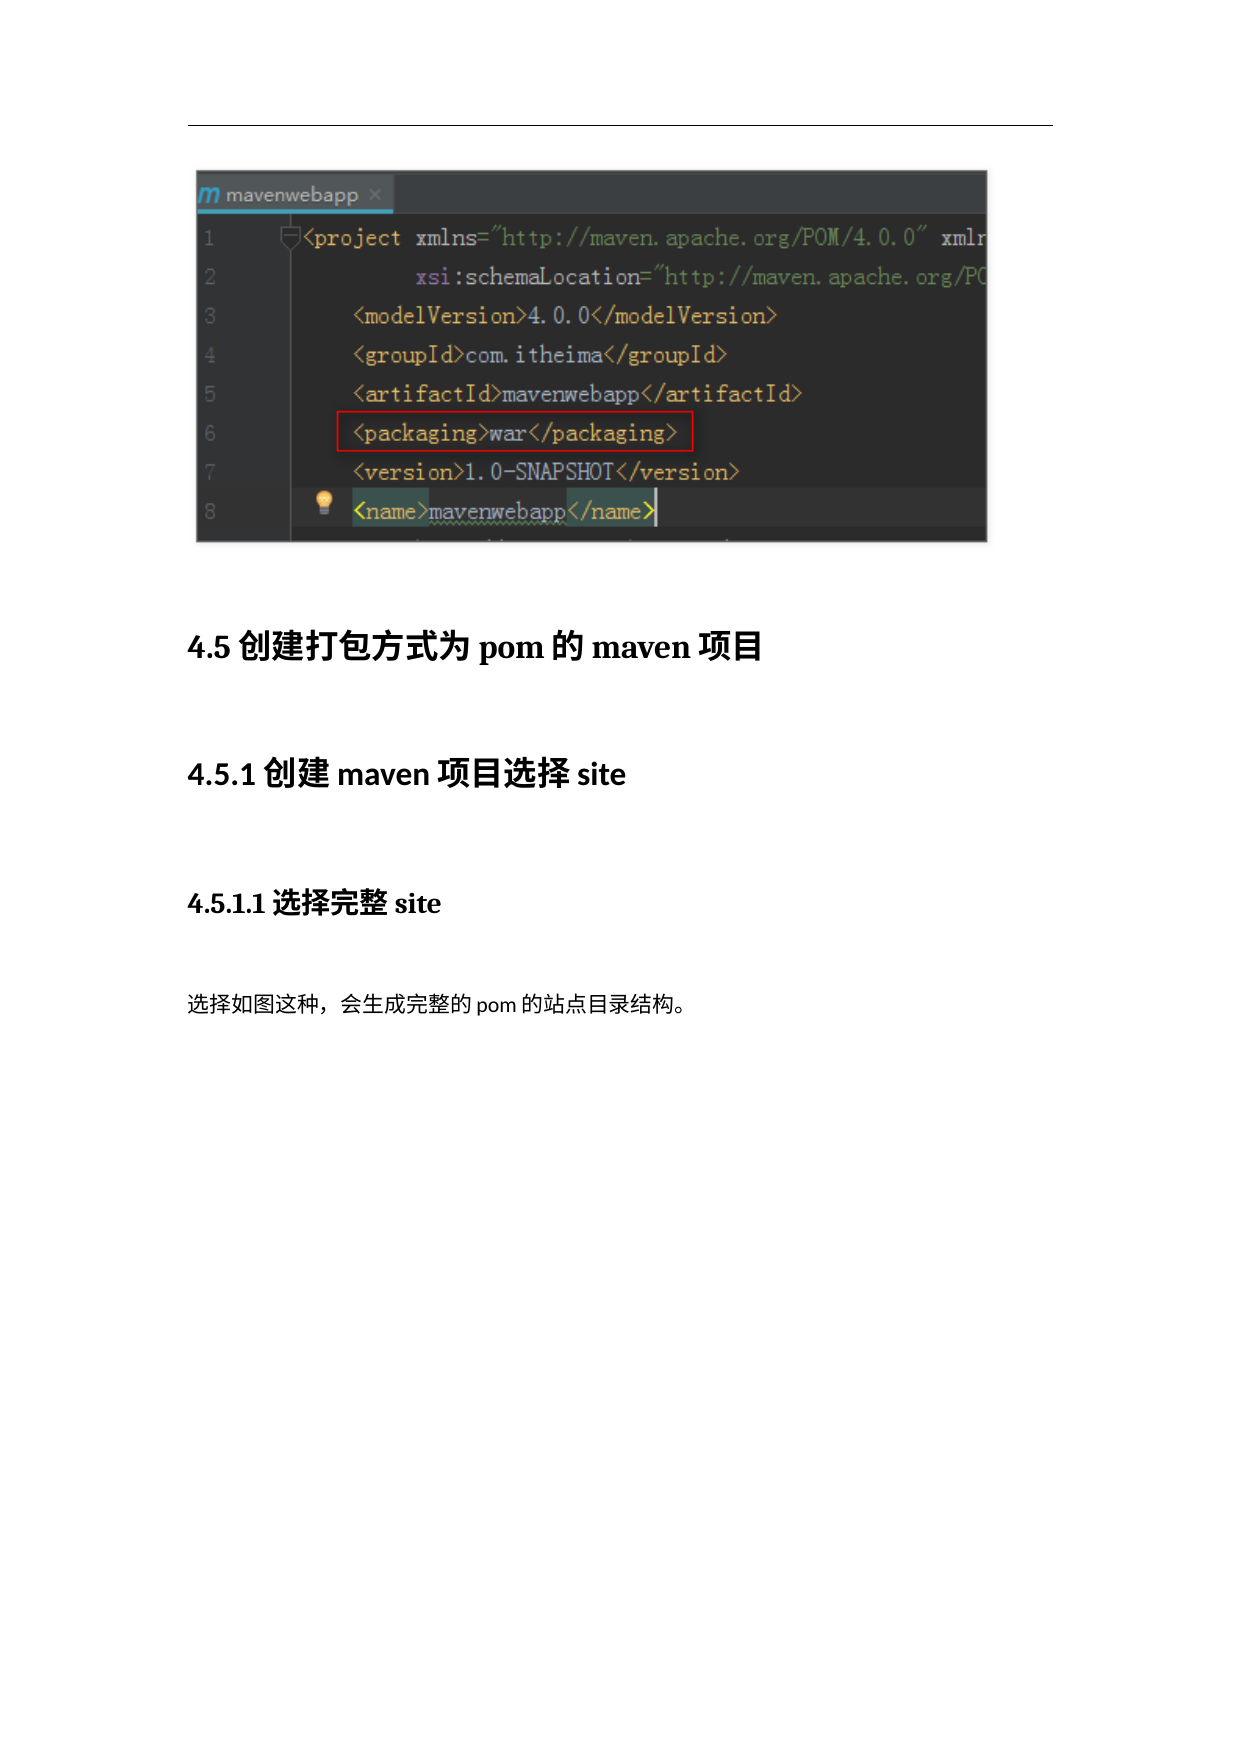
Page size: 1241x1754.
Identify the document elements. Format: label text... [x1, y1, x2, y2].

picture [187, 162, 997, 552]
subtitle 选择完整site [187, 868, 1053, 933]
text 选择如图这种，会生成完整的pom的站点目录结构。 [187, 987, 1053, 1019]
subtitle 创建打包方式为pom的maven项目 [187, 612, 1053, 677]
subtitle 创建maven项目选择site [187, 739, 1053, 804]
